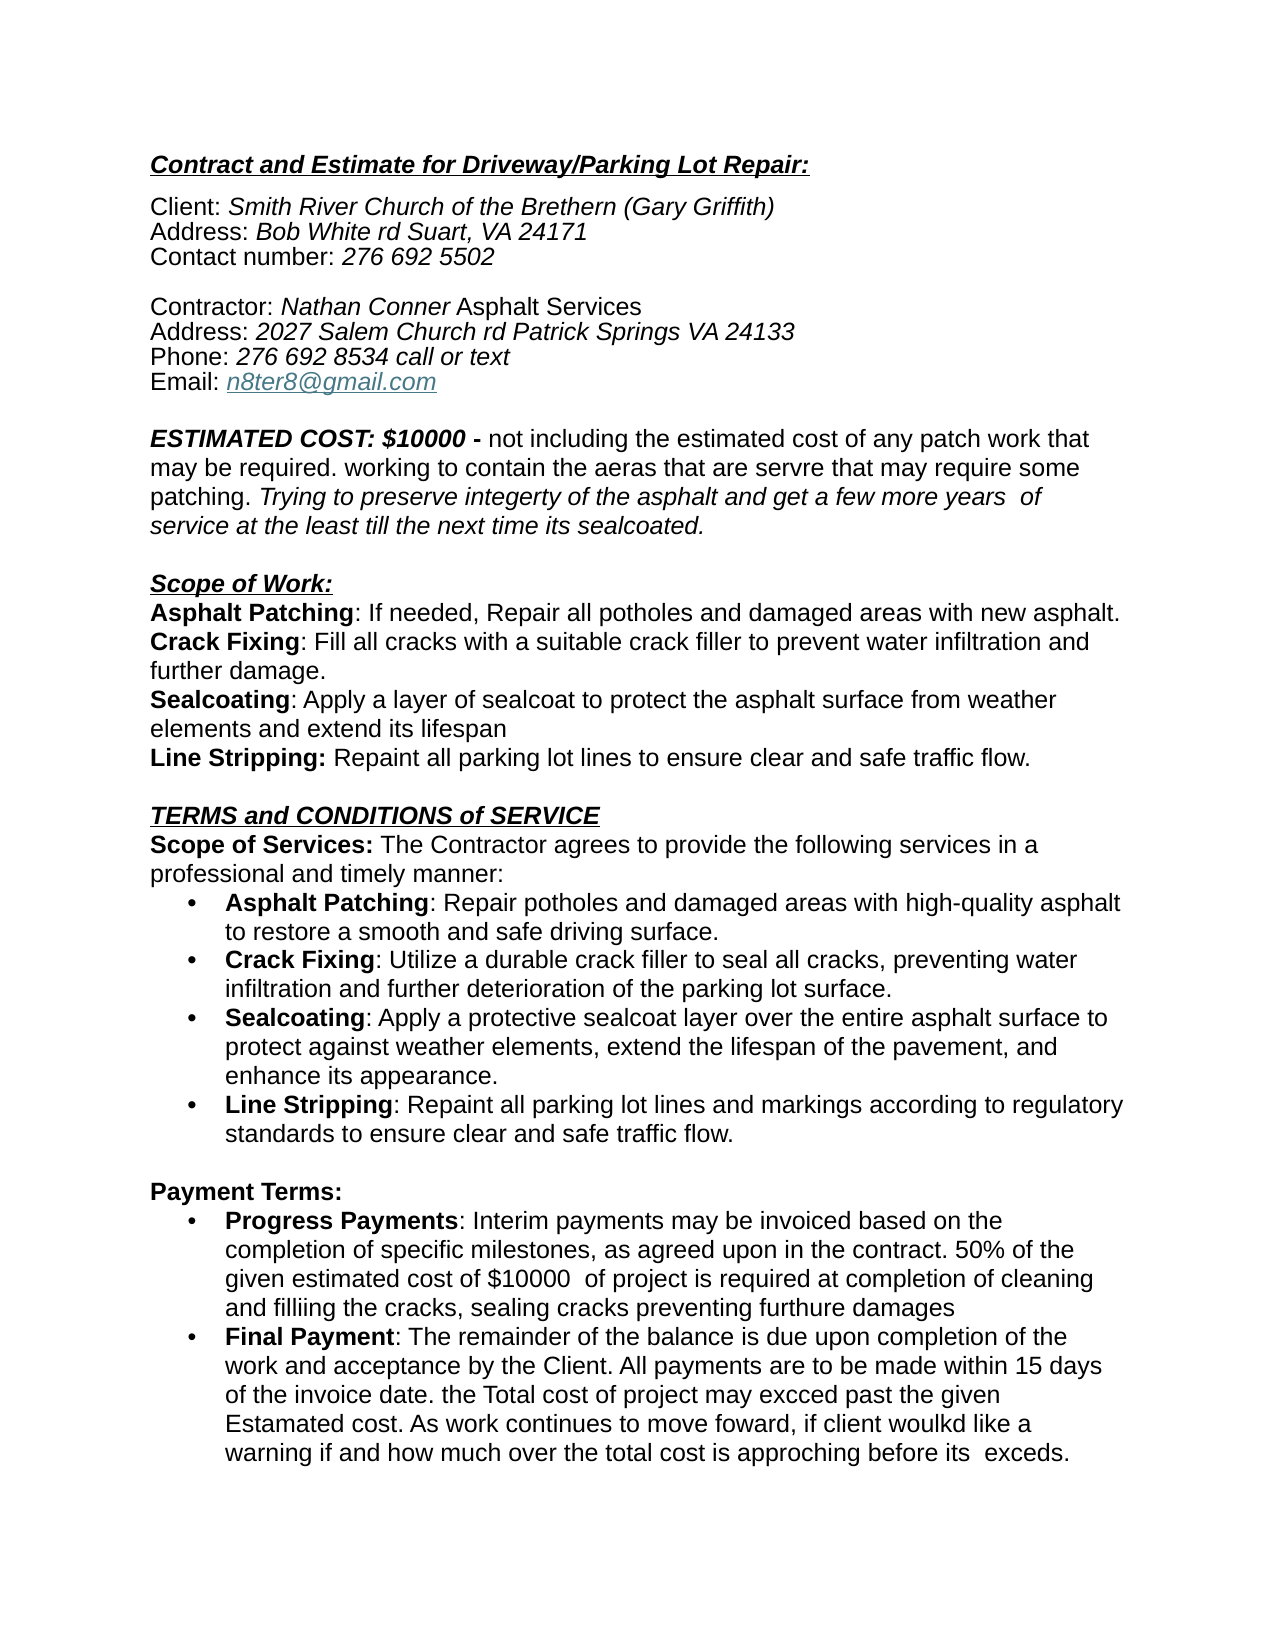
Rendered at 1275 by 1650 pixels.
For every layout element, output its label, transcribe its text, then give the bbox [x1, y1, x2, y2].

text Contractor: Nathan Conner Asphalt Services [150, 296, 1125, 321]
text Email: n8ter8@gmail.com [150, 371, 1125, 396]
text Phone: 276 692 8534 call or text [150, 346, 1125, 371]
text Payment Terms: [150, 1177, 1125, 1206]
list Sealcoating: Apply a protective sealcoat layer over the entire asphalt surface to protect against weather elements, extend the lifespan of the pavement, and enhance its appearance. [187, 1004, 1125, 1091]
text Address: 2027 Salem Church rd Patrick Springs VA 24133 [150, 321, 1125, 346]
text Sealcoating: Apply a layer of sealcoat to protect the asphalt surface from weather elements and extend its lifespan [150, 685, 1125, 743]
list Progress Payments: Interim payments may be invoiced based on the completion of specific milestones, as agreed upon in the contract. 50% of the given estimated cost of $10000 of project is required at completion of cleaning and filliing the cracks, sealing cracks preventing furthure damages [187, 1206, 1125, 1322]
text Asphalt Patching: If needed, Repair all potholes and damaged areas with new asphalt. [150, 598, 1125, 627]
list Crack Fixing: Utilize a durable crack filler to seal all cracks, preventing water infiltration and further deterioration of the parking lot surface. [187, 946, 1125, 1004]
text TERMS and CONDITIONS of SERVICE [150, 801, 1125, 830]
text Address: Bob White rd Suart, VA 24171 [150, 221, 1125, 246]
text Scope of Work: [150, 569, 1125, 598]
list Line Stripping: Repaint all parking lot lines and markings according to regulatory standards to ensure clear and safe traffic flow. [187, 1091, 1125, 1148]
text Contact number: 276 692 5502 [150, 246, 1125, 271]
text Contract and Estimate for Driveway/Parking Lot Repair: [150, 150, 1125, 179]
list Asphalt Patching: Repair potholes and damaged areas with high-quality asphalt to restore a smooth and safe driving surface. [187, 888, 1125, 946]
text Client: Smith River Church of the Brethern (Gary Griffith) [150, 196, 1125, 221]
text Line Stripping: Repaint all parking lot lines to ensure clear and safe traffic flow. [150, 743, 1125, 772]
text Scope of Services: The Contractor agrees to provide the following services in a professional and timely manner: [150, 830, 1125, 888]
text Crack Fixing: Fill all cracks with a suitable crack filler to prevent water infiltration and further damage. [150, 627, 1125, 685]
text ESTIMATED COST: $10000 - not including the estimated cost of any patch work that may be required. working to contain the aeras that are servre that may require some patching. Trying to preserve integerty of the asphalt and get a few more years of service at the least till the next time its sealcoated. [150, 424, 1125, 540]
list Final Payment: The remainder of the balance is due upon completion of the work and acceptance by the Client. All payments are to be made within 15 days of the invoice date. the Total cost of project may excced past the given Estamated cost. As work continues to move foward, if client woulkd like a warning if and how much over the total cost is approching before its exceds. [187, 1322, 1125, 1467]
